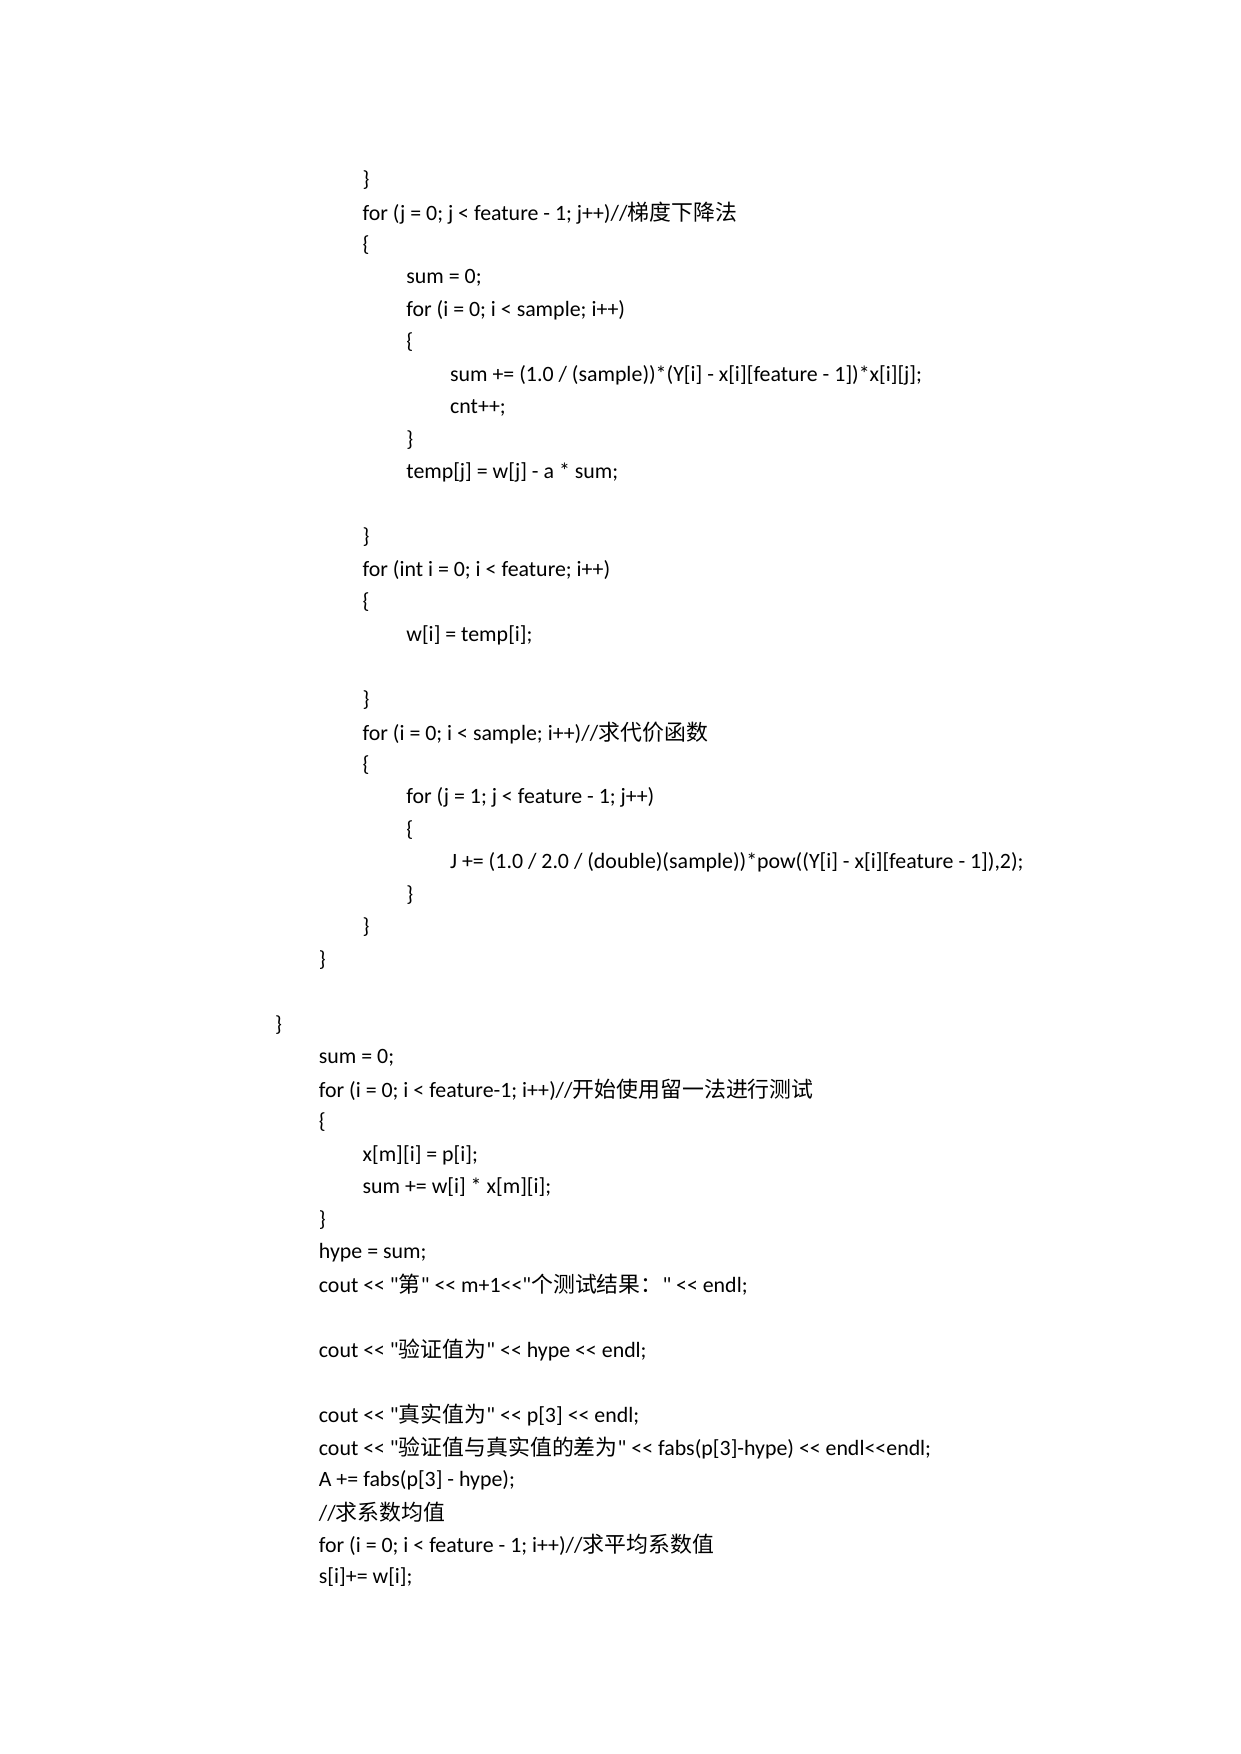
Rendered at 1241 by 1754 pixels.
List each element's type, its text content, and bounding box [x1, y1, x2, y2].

text A += fabs(p[3] - hype); [187, 1462, 1053, 1494]
text { [187, 1104, 1053, 1137]
text for (i = 0; i < feature-1; i++)//开始使用留一法进行测试 [187, 1072, 1053, 1104]
text { [187, 227, 1053, 259]
text } [187, 519, 1053, 552]
text } [187, 942, 1053, 974]
text cout << "验证值与真实值的差为" << fabs(p[3]-hype) << endl<<endl; [187, 1429, 1053, 1462]
text sum += w[i] * x[m][i]; [187, 1169, 1053, 1202]
text for (i = 0; i < sample; i++) [187, 292, 1053, 324]
text cout << "第" << m+1<<"个测试结果：" << endl; [187, 1267, 1053, 1299]
text for (i = 0; i < feature - 1; i++)//求平均系数值 [187, 1527, 1053, 1559]
text cout << "验证值为" << hype << endl; [187, 1332, 1053, 1364]
text { [187, 584, 1053, 617]
text for (i = 0; i < sample; i++)//求代价函数 [187, 714, 1053, 747]
text sum = 0; [187, 259, 1053, 292]
text for (j = 1; j < feature - 1; j++) [187, 779, 1053, 812]
text temp[j] = w[j] - a * sum; [187, 454, 1053, 487]
text sum += (1.0 / (sample))*(Y[i] - x[i][feature - 1])*x[i][j]; [187, 357, 1053, 389]
text J += (1.0 / 2.0 / (double)(sample))*pow((Y[i] - x[i][feature - 1]),2); [187, 844, 1053, 877]
text //求系数均值 [187, 1494, 1053, 1527]
text w[i] = temp[i]; [187, 617, 1053, 649]
text s[i]+= w[i]; [187, 1559, 1053, 1592]
text x[m][i] = p[i]; [187, 1137, 1053, 1169]
text } [187, 162, 1053, 194]
text hype = sum; [187, 1234, 1053, 1267]
text { [187, 324, 1053, 357]
text } [187, 1007, 1053, 1039]
text cnt++; [187, 389, 1053, 422]
text } [187, 1202, 1053, 1234]
text } [187, 422, 1053, 454]
text sum = 0; [187, 1039, 1053, 1072]
text for (int i = 0; i < feature; i++) [187, 552, 1053, 584]
text } [187, 682, 1053, 714]
text cout << "真实值为" << p[3] << endl; [187, 1397, 1053, 1429]
text { [187, 812, 1053, 844]
text { [187, 747, 1053, 779]
text } [187, 909, 1053, 942]
text } [187, 877, 1053, 909]
text for (j = 0; j < feature - 1; j++)//梯度下降法 [187, 194, 1053, 227]
